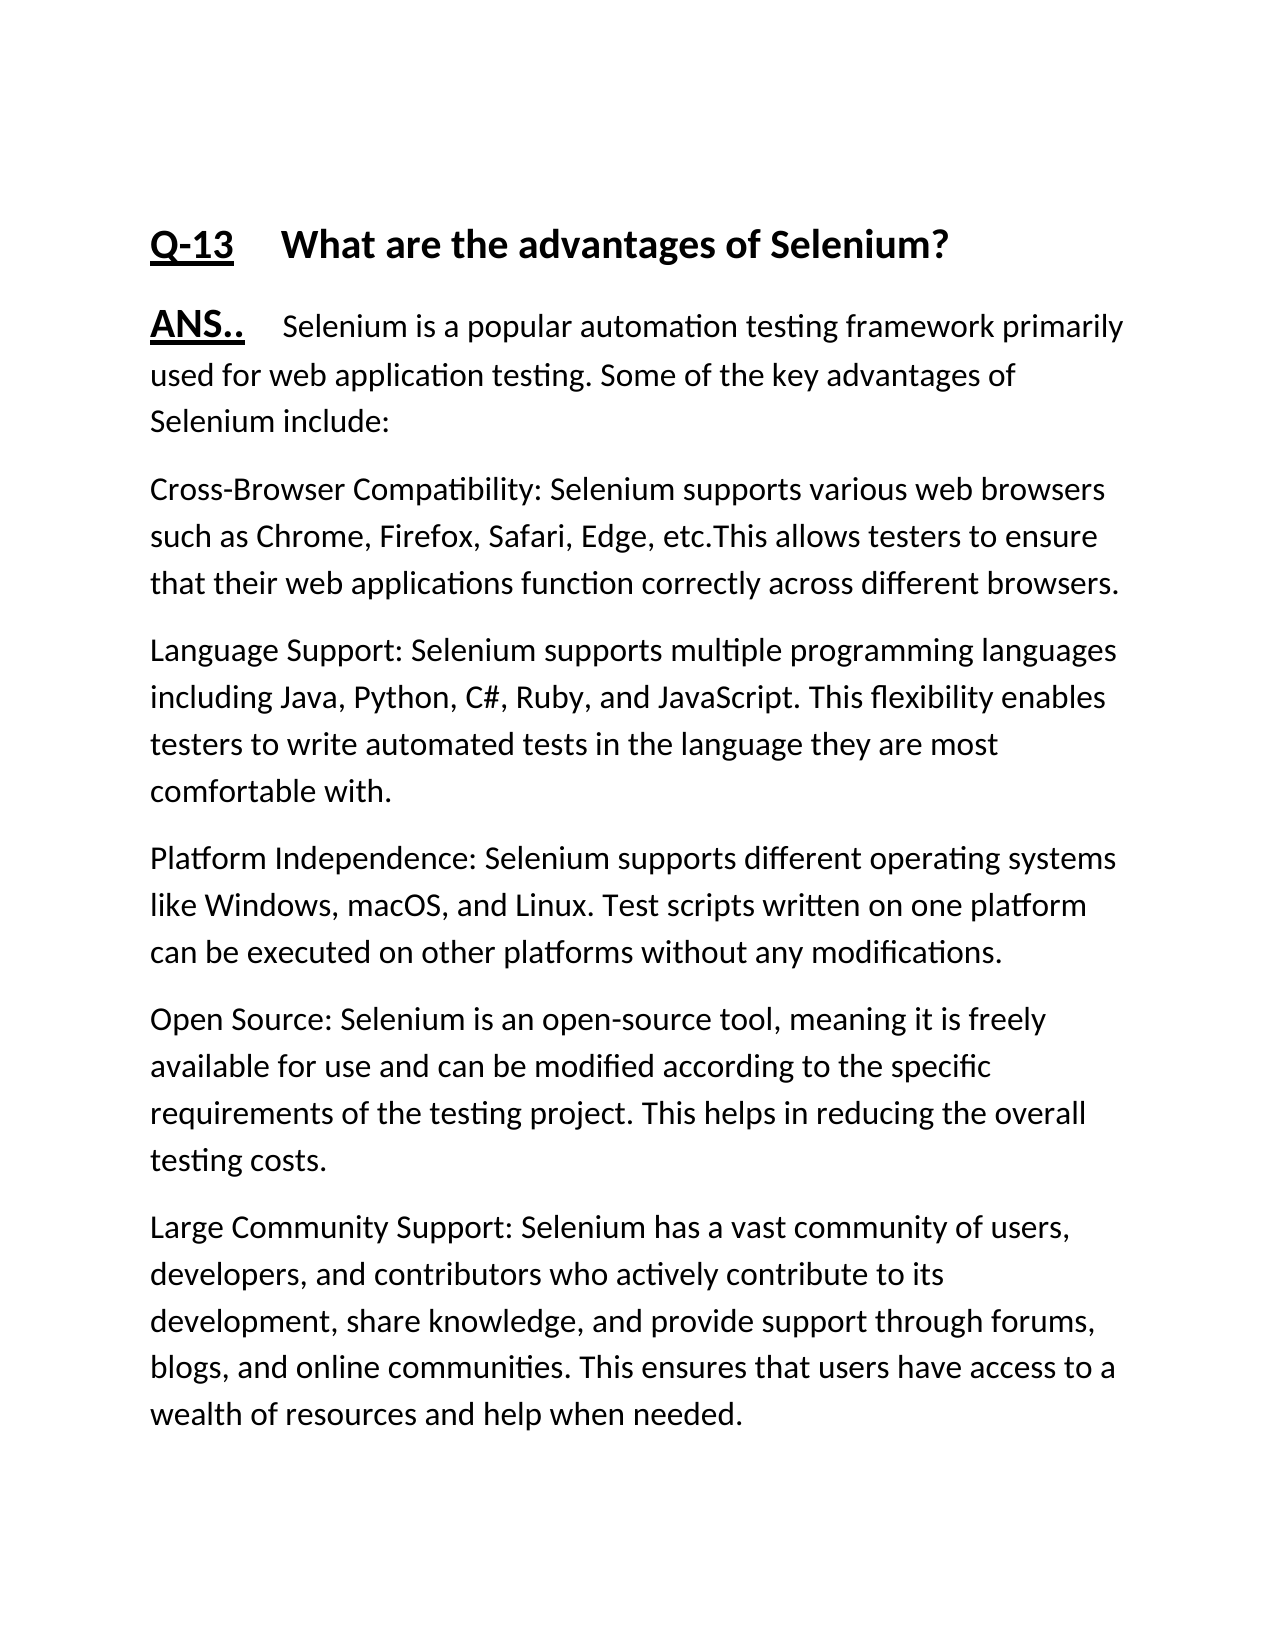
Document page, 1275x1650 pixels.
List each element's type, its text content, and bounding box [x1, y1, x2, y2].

text Large Community Support: Selenium has a vast community of users, developers, and contributors who actively contribute to its development, share knowledge, and provide support through forums, blogs, and online communities. This ensures that users have access to a wealth of resources and help when needed. [150, 1206, 1125, 1434]
text Language Support: Selenium supports multiple programming languages including Java, Python, C#, Ruby, and JavaScript. This flexibility enables testers to write automated tests in the language they are most comfortable with. [150, 629, 1125, 810]
text Platform Independence: Selenium supports different operating systems like Windows, macOS, and Linux. Test scripts written on one platform can be executed on other platforms without any modifications. [150, 837, 1125, 971]
text Open Source: Selenium is an open-source tool, meaning it is freely available for use and can be modified according to the specific requirements of the testing project. This helps in reducing the overall testing costs. [150, 998, 1125, 1179]
text Q-13 What are the advantages of Selenium? [150, 218, 1125, 268]
text Cross-Browser Compatibility: Selenium supports various web browsers such as Chrome, Firefox, Safari, Edge, etc.This allows testers to ensure that their web applications function correctly across different browsers. [150, 468, 1125, 602]
text ANS.. Selenium is a popular automation testing framework primarily used for web application testing. Some of the key advantages of Selenium include: [150, 297, 1125, 441]
